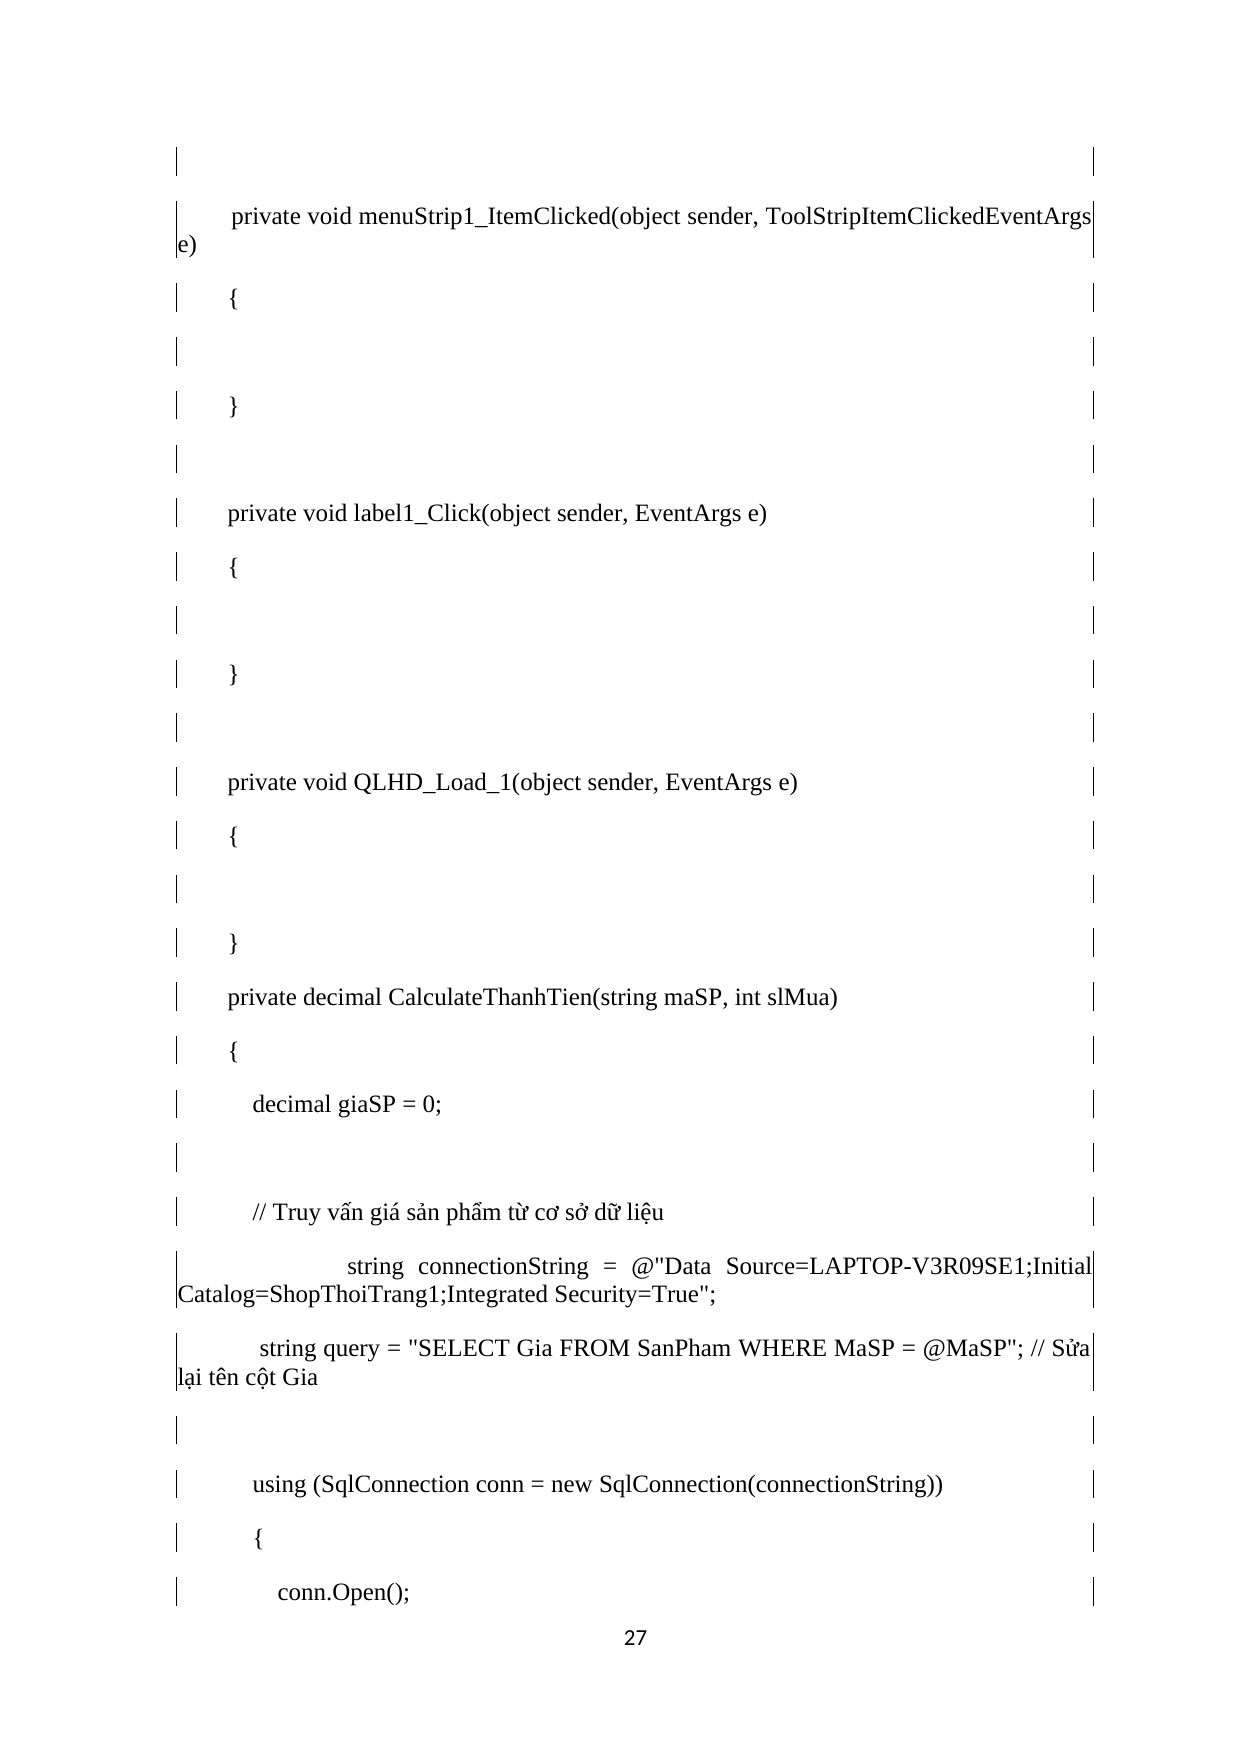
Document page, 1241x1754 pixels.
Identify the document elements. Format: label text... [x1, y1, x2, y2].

list { [177, 283, 1093, 312]
list string connectionString = @"Data Source=LAPTOP-V3R09SE1;Initial Catalog=ShopThoiTrang1;Integrated Security=True"; [177, 1251, 1093, 1308]
list using (SqlConnection conn = new SqlConnection(connectionString)) [176, 1469, 1093, 1498]
list conn.Open(); [177, 1577, 1093, 1606]
list { [177, 1036, 1093, 1064]
list { [177, 821, 1093, 849]
list } [176, 659, 1093, 688]
list } [177, 928, 1093, 957]
list // Truy vấn giá sản phẩm từ cơ sở dữ liệu [177, 1197, 1093, 1226]
list private void menuStrip1_ItemClicked(object sender, ToolStripItemClickedEventArgs e) [177, 201, 1093, 258]
list { [177, 552, 1093, 581]
list private decimal CalculateThanhTien(string maSP, int slMua) [177, 982, 1093, 1011]
list string query = "SELECT Gia FROM SanPham WHERE MaSP = @MaSP"; // Sửa lại tên cột Gia [177, 1333, 1093, 1391]
list decimal giaSP = 0; [176, 1089, 1093, 1118]
list { [177, 1523, 1093, 1552]
list private void label1_Click(object sender, EventArgs e) [177, 498, 1093, 527]
list } [177, 391, 1093, 419]
list private void QLHD_Load_1(object sender, EventArgs e) [177, 767, 1093, 796]
